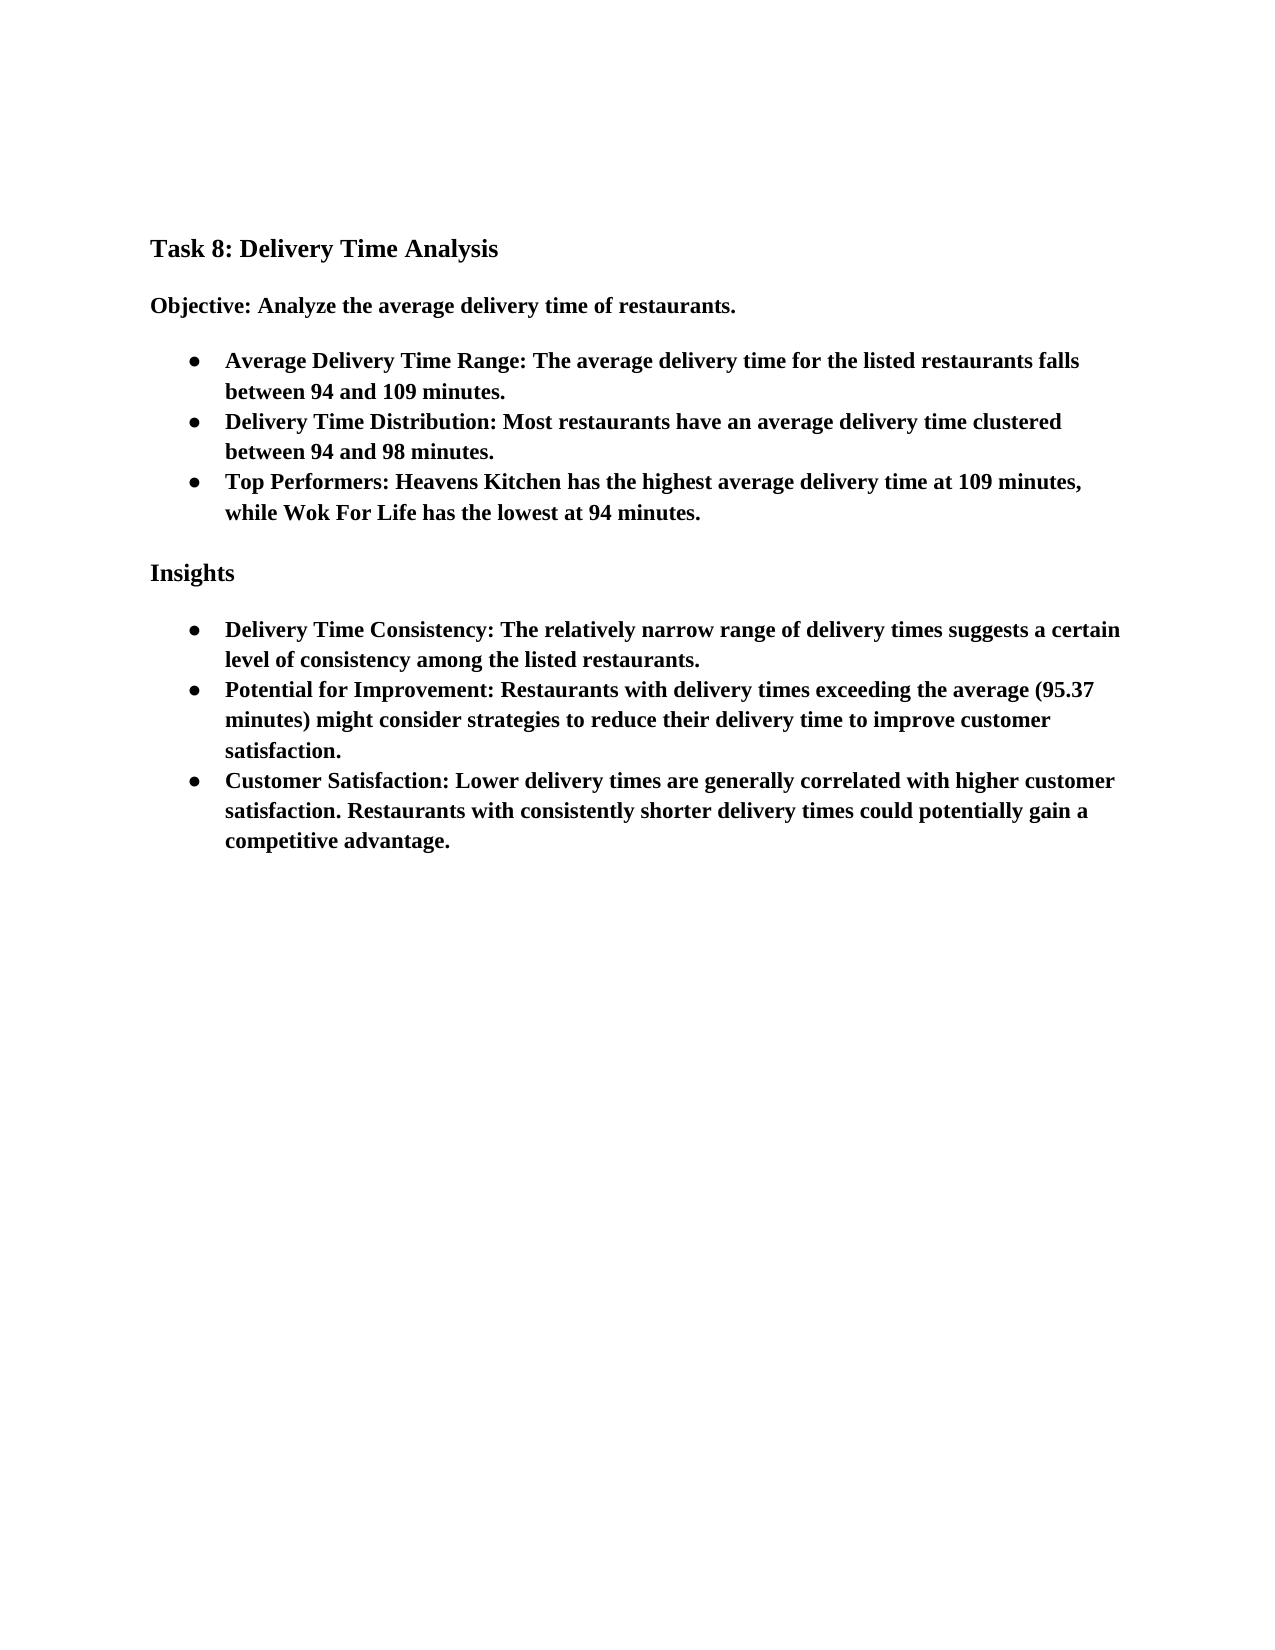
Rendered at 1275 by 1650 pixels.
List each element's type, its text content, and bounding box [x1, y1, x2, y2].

list Delivery Time Distribution: Most restaurants have an average delivery time clustered between 94 and 98 minutes. [187, 408, 1125, 464]
list Potential for Improvement: Restaurants with delivery times exceeding the average (95.37 minutes) might consider strategies to reduce their delivery time to improve customer satisfaction. [187, 676, 1125, 763]
list Average Delivery Time Range: The average delivery time for the listed restaurants falls between 94 and 109 minutes. [187, 347, 1125, 404]
subtitle Insights [150, 558, 1125, 587]
list Customer Satisfaction: Lower delivery times are generally correlated with higher customer satisfaction. Restaurants with consistently shorter delivery times could potentially gain a competitive advantage. [187, 767, 1125, 854]
text Objective: Analyze the average delivery time of restaurants. [150, 292, 1125, 319]
list Delivery Time Consistency: The relatively narrow range of delivery times suggests a certain level of consistency among the listed restaurants. [187, 616, 1125, 672]
list Top Performers: Heavens Kitchen has the highest average delivery time at 109 minutes, while Wok For Life has the lowest at 94 minutes. [187, 468, 1125, 525]
text Task 8: Delivery Time Analysis [150, 233, 1125, 263]
